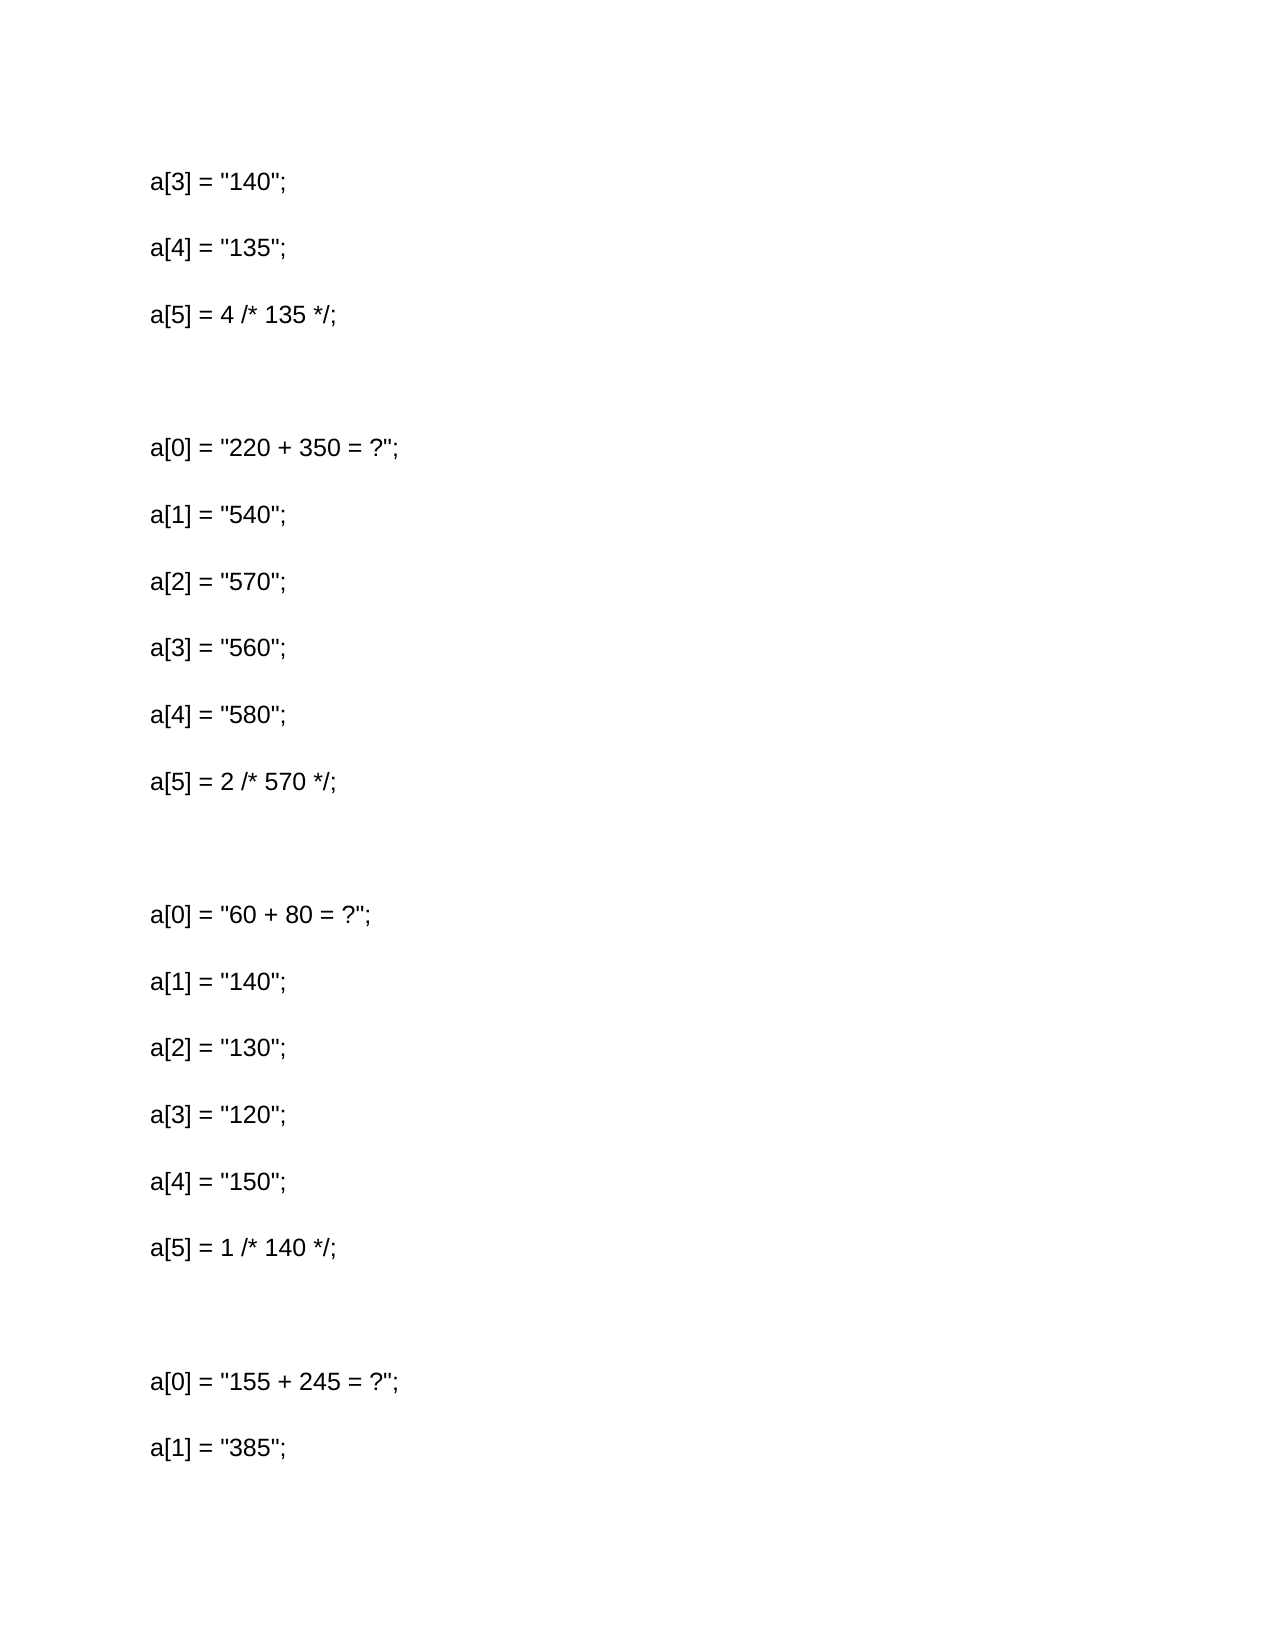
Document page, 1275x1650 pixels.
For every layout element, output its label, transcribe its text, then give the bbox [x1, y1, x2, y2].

text a[2] = "570"; [150, 550, 1125, 600]
text a[5] = 1 /* 140 */; [150, 1217, 1125, 1267]
text a[5] = 4 /* 135 */; [150, 283, 1125, 333]
text a[0] = "60 + 80 = ?"; [150, 883, 1125, 933]
text a[4] = "135"; [150, 217, 1125, 267]
text a[3] = "120"; [150, 1083, 1125, 1133]
text a[3] = "140"; [150, 150, 1125, 200]
text a[0] = "155 + 245 = ?"; [150, 1350, 1125, 1400]
text a[3] = "560"; [150, 617, 1125, 667]
text a[1] = "540"; [150, 483, 1125, 533]
text a[0] = "220 + 350 = ?"; [150, 417, 1125, 467]
text a[4] = "580"; [150, 683, 1125, 733]
text a[1] = "140"; [150, 950, 1125, 1000]
text a[1] = "385"; [150, 1417, 1125, 1467]
text a[4] = "150"; [150, 1150, 1125, 1200]
text a[2] = "130"; [150, 1017, 1125, 1067]
text a[5] = 2 /* 570 */; [150, 750, 1125, 800]
